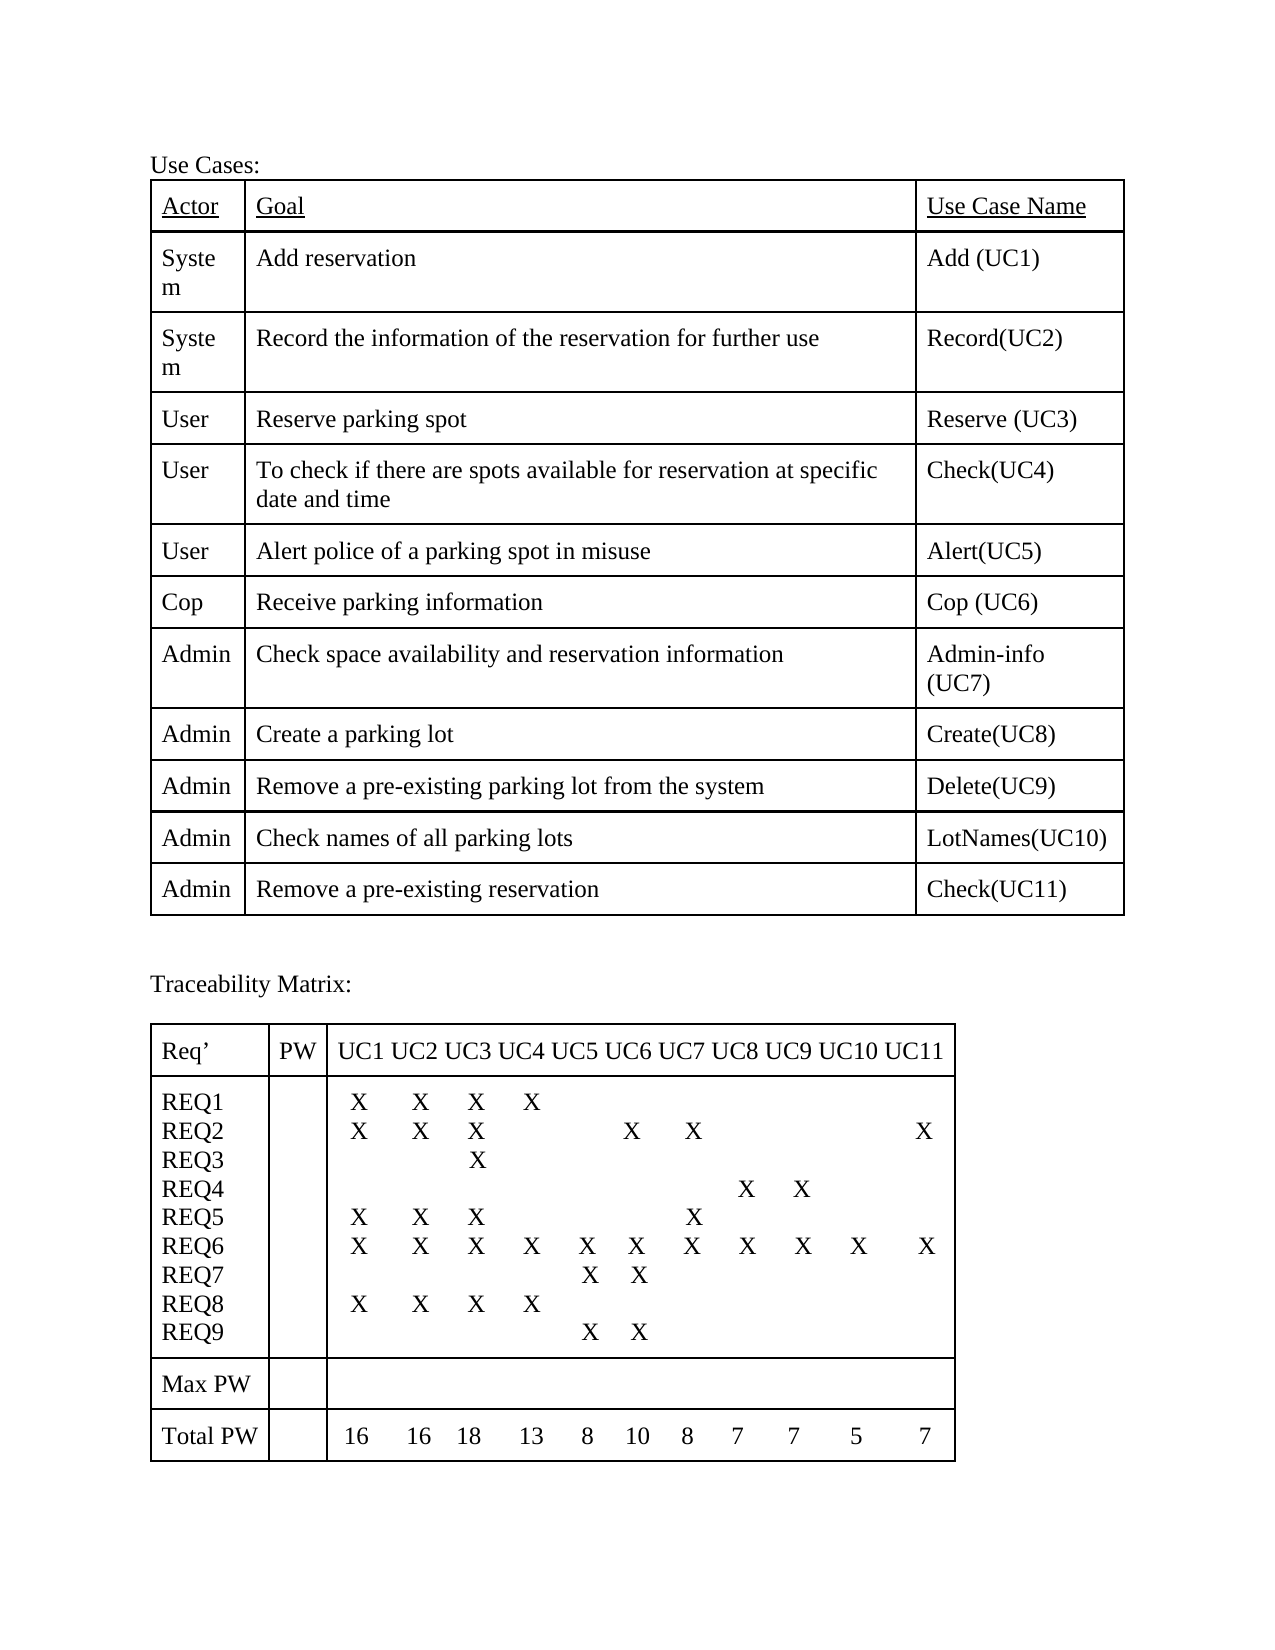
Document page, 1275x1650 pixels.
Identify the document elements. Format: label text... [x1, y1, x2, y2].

table_cell Remove a pre-existing reservation [246, 864, 915, 914]
table_cell System [152, 313, 244, 391]
table_cell REQ1 REQ2 REQ3 REQ4 REQ5 REQ6 REQ7 REQ8 REQ9 [152, 1077, 268, 1357]
table_cell Admin-info (UC7) [917, 629, 1123, 707]
table_header Use Case Name [917, 181, 1123, 230]
table_cell User [152, 445, 244, 523]
text Traceability Matrix: [150, 969, 1125, 998]
table_cell Delete(UC9) [917, 761, 1123, 810]
table_cell LotNames(UC10) [917, 813, 1123, 862]
table_cell Total PW [152, 1410, 268, 1460]
table_cell Admin [152, 864, 244, 914]
table_cell 16 16 18 13 8 10 8 7 7 5 7 [328, 1410, 954, 1460]
table_cell Cop [152, 577, 244, 627]
table_cell Reserve (UC3) [917, 393, 1123, 443]
table_cell Add (UC1) [917, 233, 1123, 311]
table_cell Check(UC11) [917, 864, 1123, 914]
table_header PW [270, 1025, 326, 1075]
table_cell Record(UC2) [917, 313, 1123, 391]
table_cell Receive parking information [246, 577, 915, 627]
table_cell Cop (UC6) [917, 577, 1123, 627]
table_header Actor [152, 181, 244, 230]
table_cell Admin [152, 813, 244, 862]
table_cell [270, 1359, 326, 1408]
table_cell Add reservation [246, 233, 915, 311]
table_cell Alert(UC5) [917, 525, 1123, 575]
table_cell Reserve parking spot [246, 393, 915, 443]
table_header Req’ [152, 1025, 268, 1075]
table_cell Remove a pre-existing parking lot from the system [246, 761, 915, 810]
table_cell To check if there are spots available for reservation at specific date and time [246, 445, 915, 523]
table_cell [270, 1077, 326, 1357]
table_cell Create a parking lot [246, 709, 915, 759]
table_cell System [152, 233, 244, 311]
table_cell Admin [152, 629, 244, 707]
table_cell Admin [152, 761, 244, 810]
table_cell User [152, 393, 244, 443]
table_cell [328, 1359, 954, 1408]
table_cell Record the information of the reservation for further use [246, 313, 915, 391]
table_header Goal [246, 181, 915, 230]
table_cell User [152, 525, 244, 575]
table_cell Create(UC8) [917, 709, 1123, 759]
table_cell Check space availability and reservation information [246, 629, 915, 707]
table_cell [270, 1410, 326, 1460]
table_header UC1 UC2 UC3 UC4 UC5 UC6 UC7 UC8 UC9 UC10 UC11 [328, 1025, 954, 1075]
table_cell Check(UC4) [917, 445, 1123, 523]
table_cell Check names of all parking lots [246, 813, 915, 862]
table_cell X X X X X X X X X X X X X X X X X X X X X X X X X X X X X X X X X X X X [328, 1077, 954, 1357]
table_cell Admin [152, 709, 244, 759]
table_cell Alert police of a parking spot in misuse [246, 525, 915, 575]
table_cell Max PW [152, 1359, 268, 1408]
text Use Cases: [150, 150, 1125, 179]
